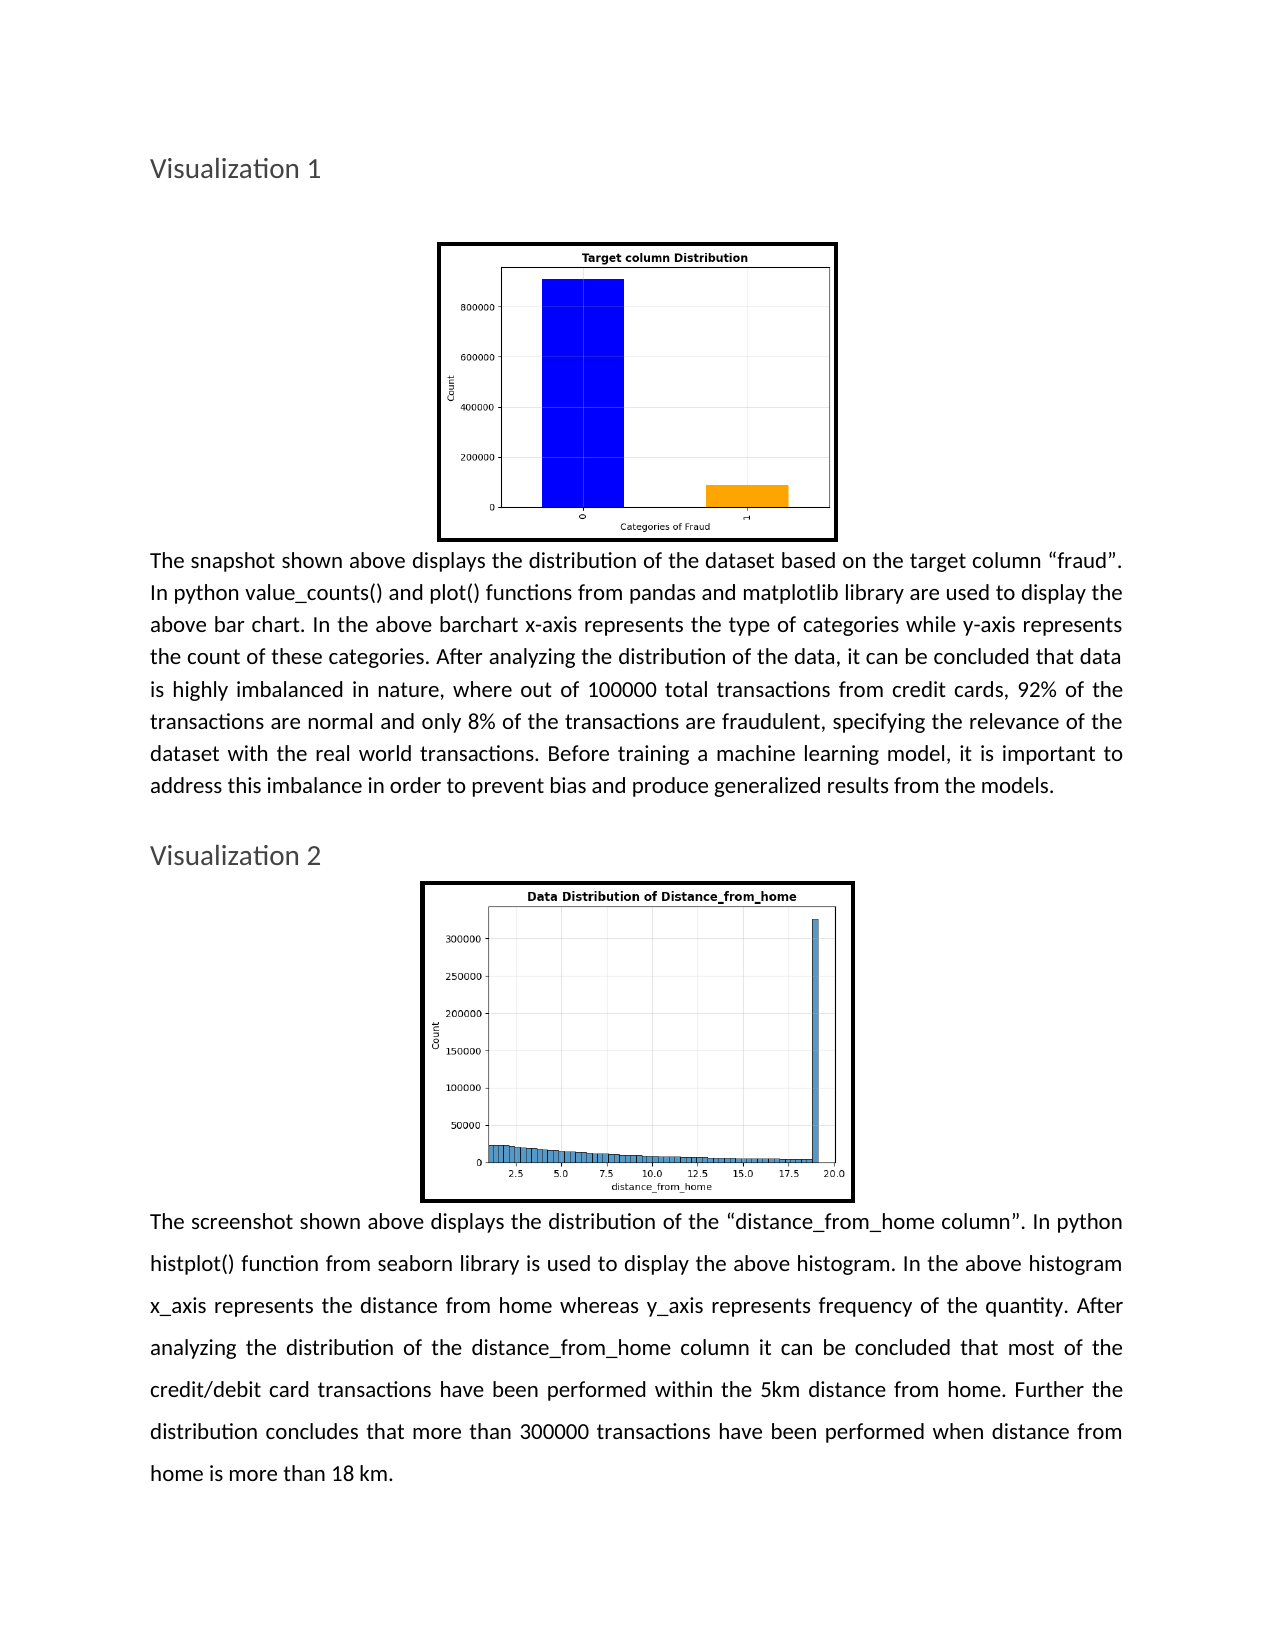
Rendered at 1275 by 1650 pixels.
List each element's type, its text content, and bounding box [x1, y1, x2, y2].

text The snapshot shown above displays the distribution of the dataset based on the target column “fraud”. In python value_counts() and plot() functions from pandas and matplotlib library are used to display the above bar chart. In the above barchart x-axis represents the type of categories while y-axis represents the count of these categories. After analyzing the distribution of the data, it can be concluded that data is highly imbalanced in nature, where out of 100000 total transactions from credit cards, 92% of the transactions are normal and only 8% of the transactions are fraudulent, specifying the relevance of the dataset with the real world transactions. Before training a machine learning model, it is important to address this imbalance in order to prevent bias and produce generalized results from the models. [150, 546, 1125, 799]
subtitle Visualization 1 [150, 150, 1125, 186]
subtitle Visualization 2 [150, 837, 1125, 872]
text The screenshot shown above displays the distribution of the “distance_from_home column”. In python histplot() function from seaborn library is used to display the above histogram. In the above histogram x_axis represents the distance from home whereas y_axis represents frequency of the quantity. After analyzing the distribution of the distance_from_home column it can be concluded that most of the credit/debit card transactions have been performed within the 5km distance from home. Further the distribution concludes that more than 300000 transactions have been performed when distance from home is more than 18 km. [150, 1207, 1125, 1487]
picture [441, 246, 834, 538]
picture [425, 885, 851, 1199]
